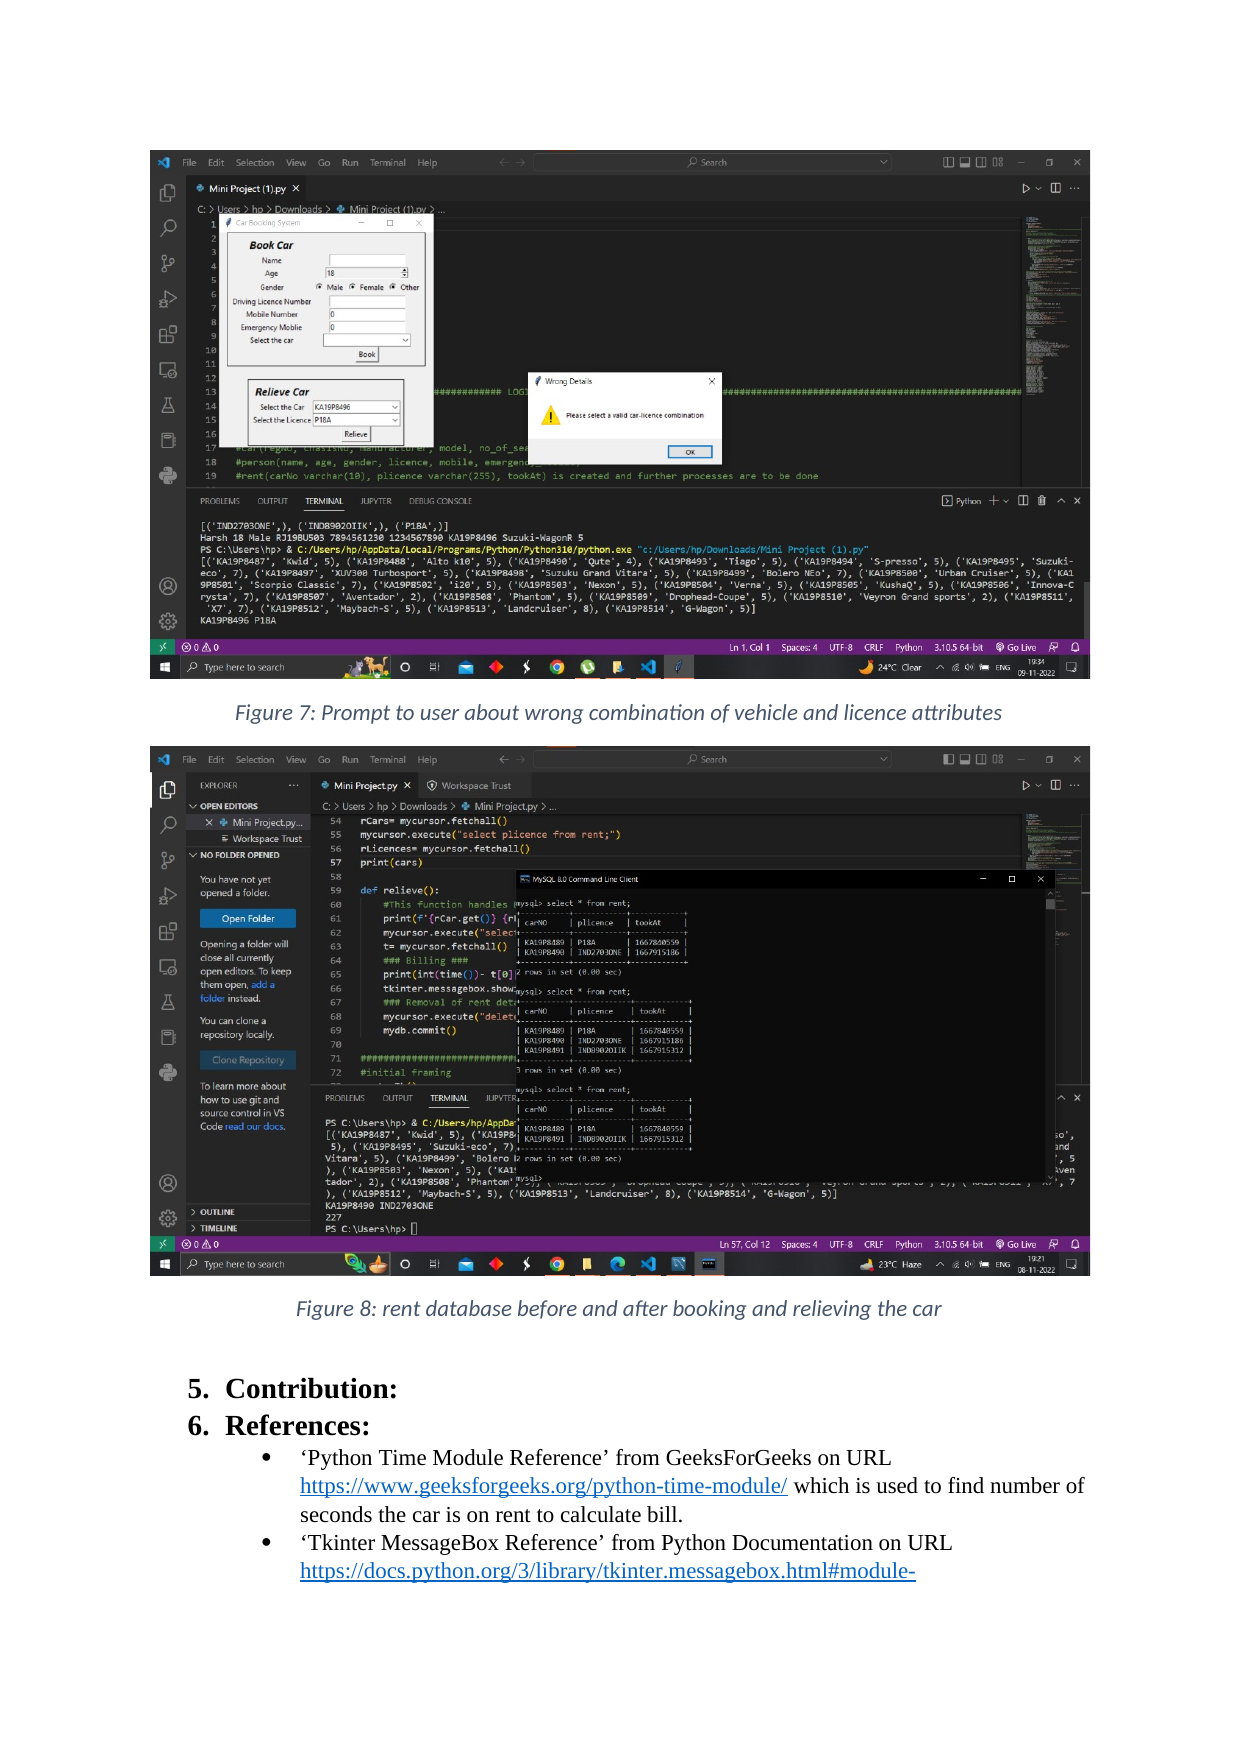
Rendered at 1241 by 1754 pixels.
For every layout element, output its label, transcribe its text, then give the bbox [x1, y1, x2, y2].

text Figure 7: Prompt to user about wrong combination of vehicle and licence attributes [150, 698, 1090, 726]
picture [150, 746, 1091, 1276]
text Figure 8: rent database before and after booking and relieving the car [150, 1294, 1090, 1322]
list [262, 1529, 1090, 1584]
list Contribution: [187, 1372, 1090, 1405]
list ‘Python Time Module Reference’ from GeeksForGeeks on URL https://www.geeksforgeeks.org/python-time-module/ which is used to find number of seconds the car is on rent to calculate bill. [262, 1444, 1090, 1527]
list References: [187, 1408, 1090, 1441]
picture [150, 150, 1091, 679]
